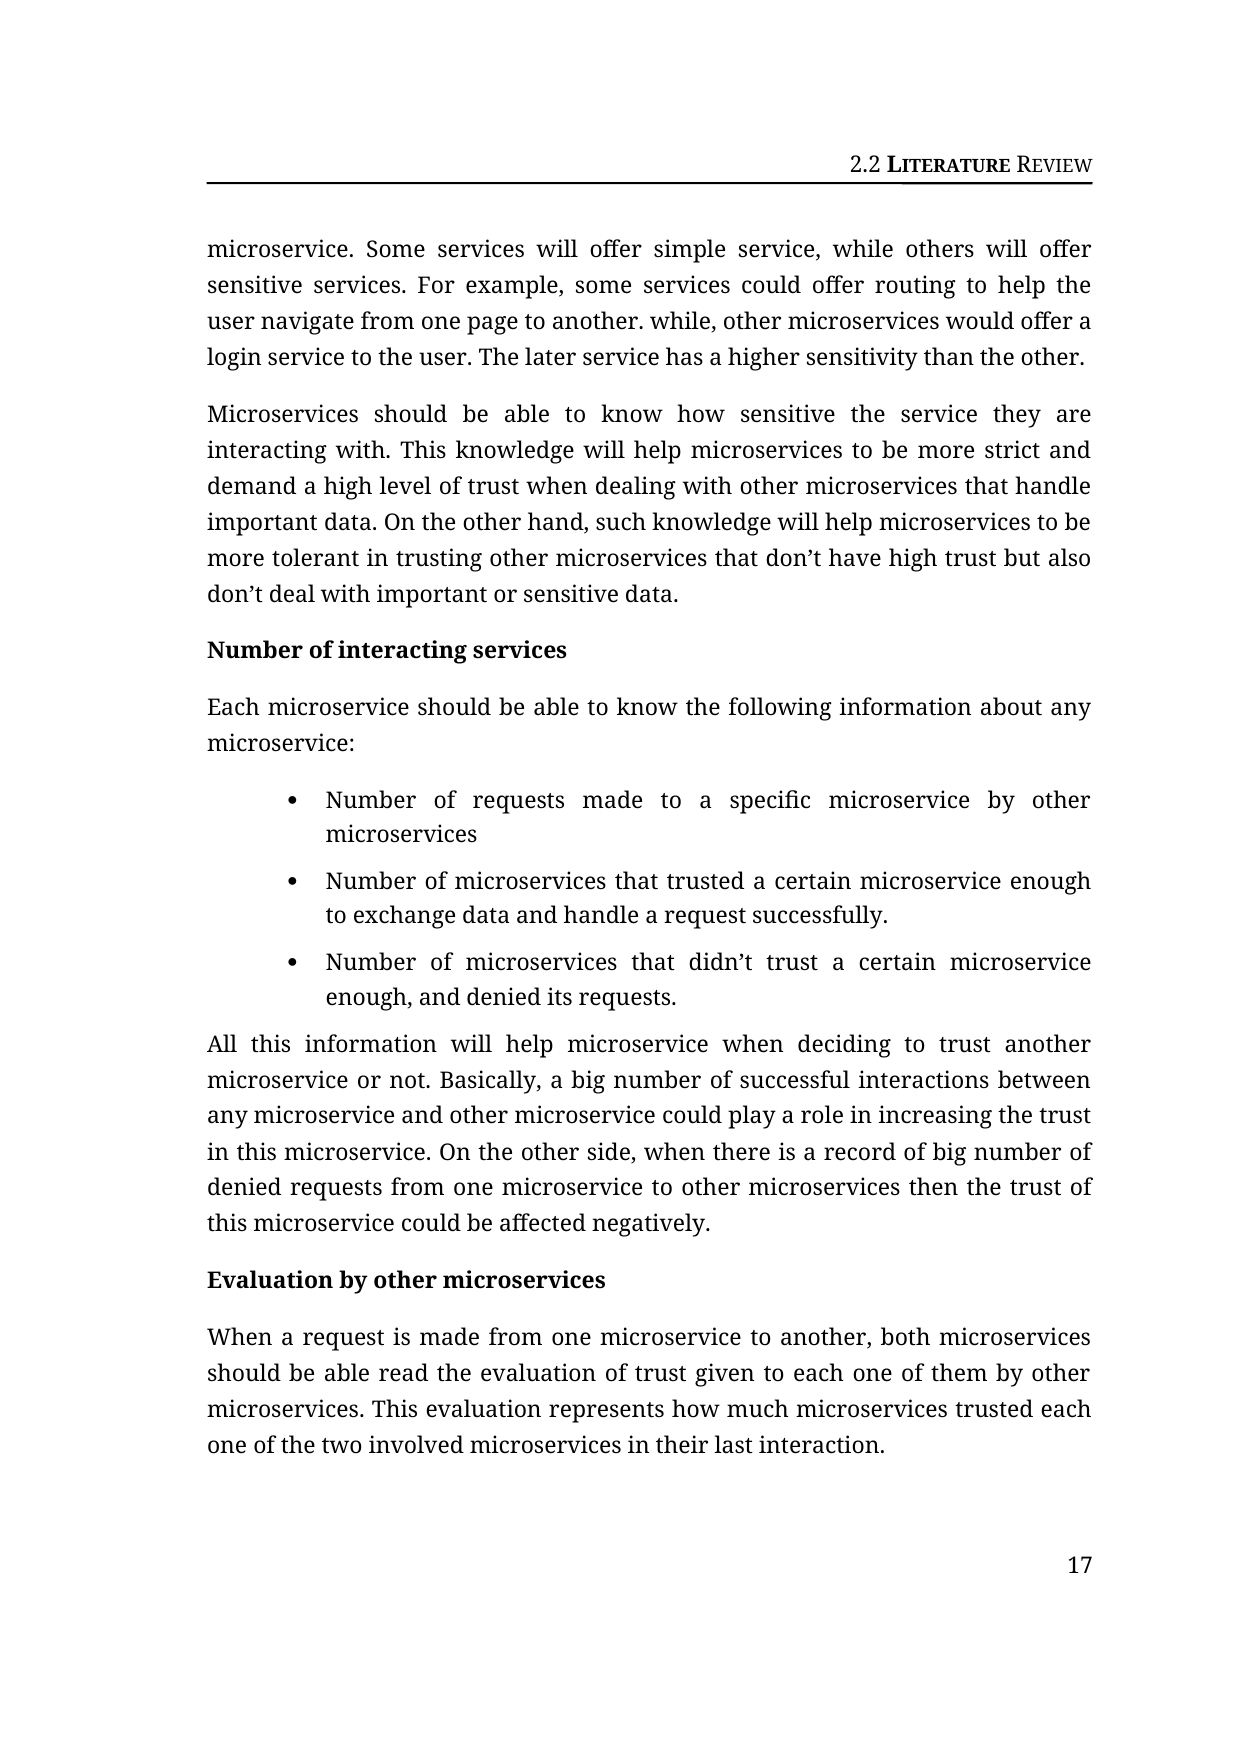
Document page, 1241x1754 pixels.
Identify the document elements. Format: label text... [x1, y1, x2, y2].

text Microservices should be able to know how sensitive the service they are interacting with. This knowledge will help microservices to be more strict and demand a high level of trust when dealing with other microservices that handle important data. On the other hand, such knowledge will help microservices to be more tolerant in trusting other microservices that don’t have high trust but also don’t deal with important or sensitive data. [207, 398, 1092, 609]
text When a request is made from one microservice to another, both microservices should be able read the evaluation of trust given to each one of them by other microservices. This evaluation represents how much microservices trusted each one of the two involved microservices in their last interaction. [207, 1321, 1092, 1460]
text Each microservice should be able to know the following information about any microservice: [207, 691, 1092, 758]
text Evaluation by other microservices [207, 1264, 1092, 1295]
list Number of microservices that trusted a certain microservice enough to exchange data and handle a request successfully. [288, 865, 1092, 931]
text Number of interacting services [207, 634, 1092, 666]
list Number of requests made to a specific microservice by other microservices [288, 784, 1092, 849]
text All this information will help microservice when deciding to trust another microservice or not. Basically, a big number of successful interactions between any microservice and other microservice could play a role in increasing the trust in this microservice. On the other side, when there is a record of big number of denied requests from one microservice to other microservices then the trust of this microservice could be affected negatively. [207, 1028, 1092, 1238]
list Number of microservices that didn’t trust a certain microservice enough, and denied its requests. [288, 946, 1092, 1012]
